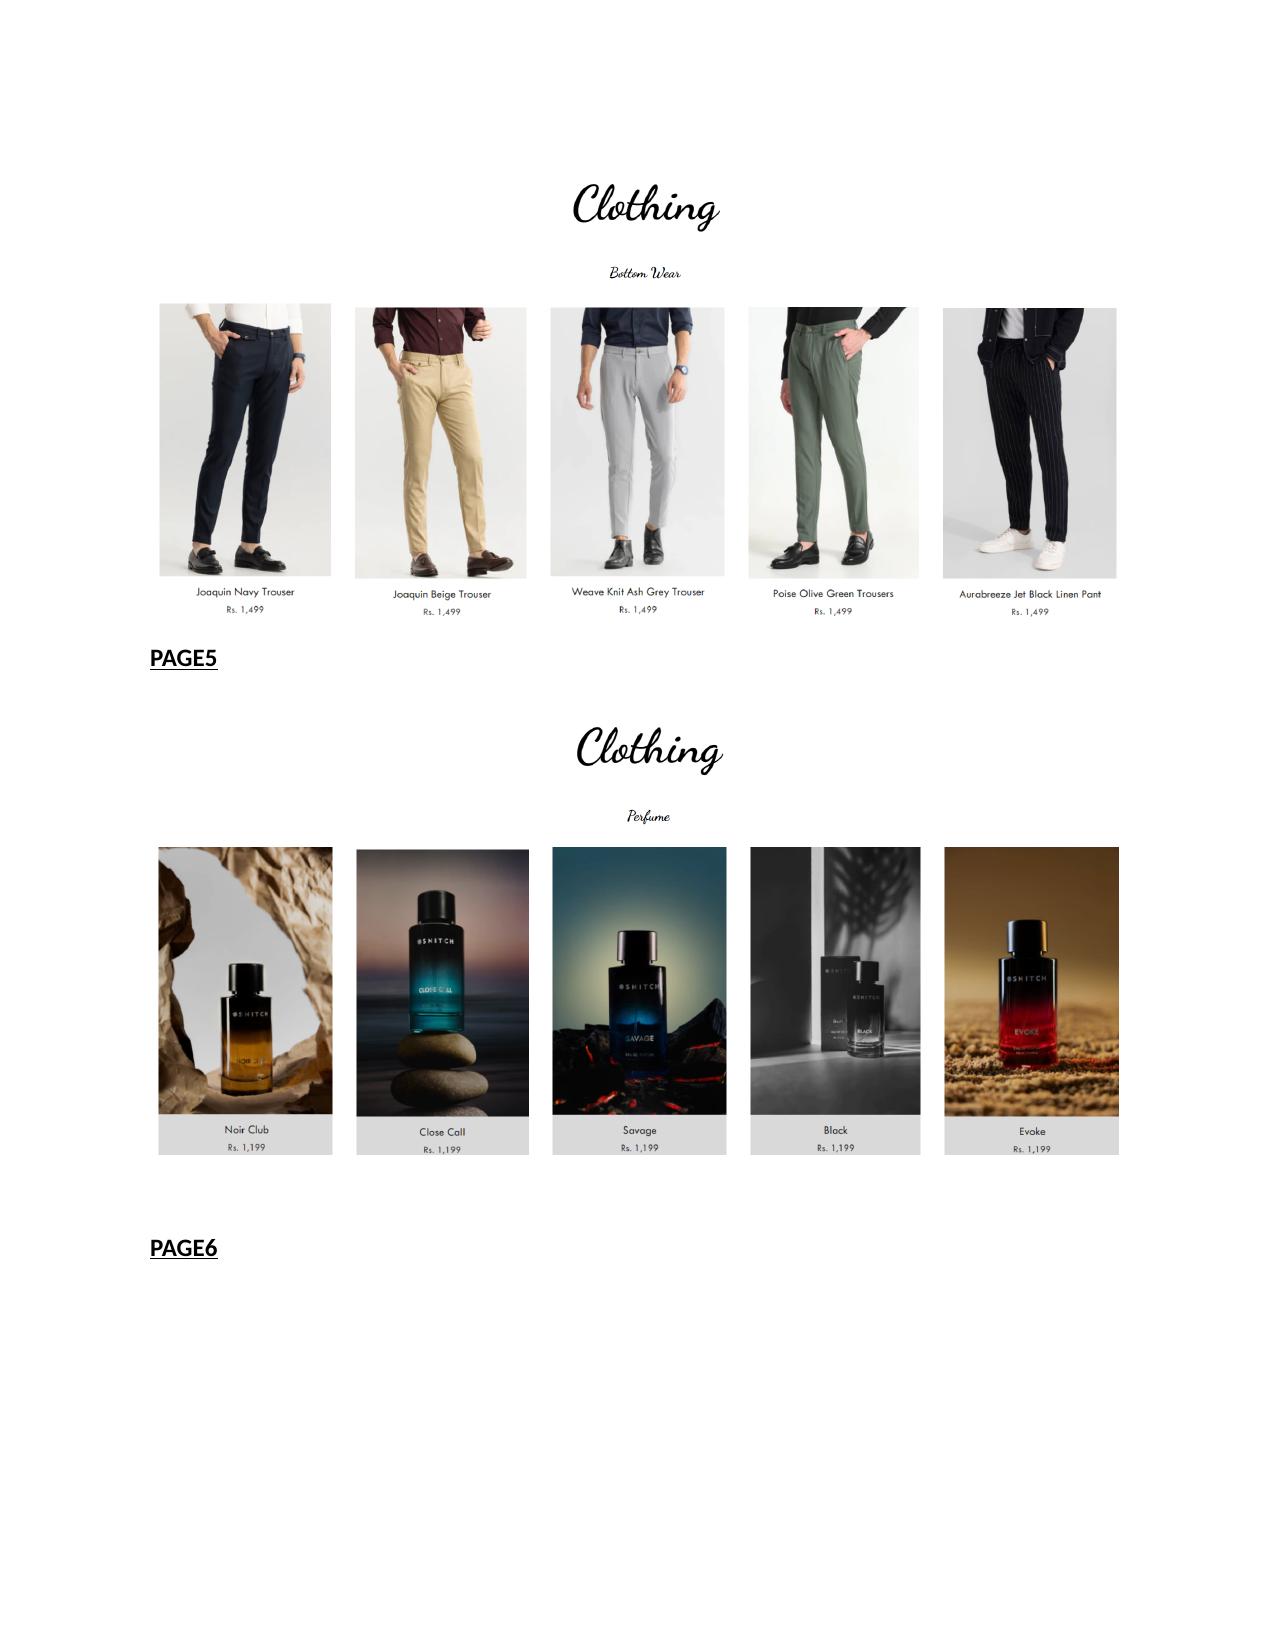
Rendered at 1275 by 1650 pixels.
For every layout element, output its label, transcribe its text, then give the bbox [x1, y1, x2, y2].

picture [150, 692, 1125, 1164]
text PAGE5 [150, 643, 1125, 673]
text PAGE6 [150, 1232, 1125, 1262]
picture [150, 150, 1125, 624]
